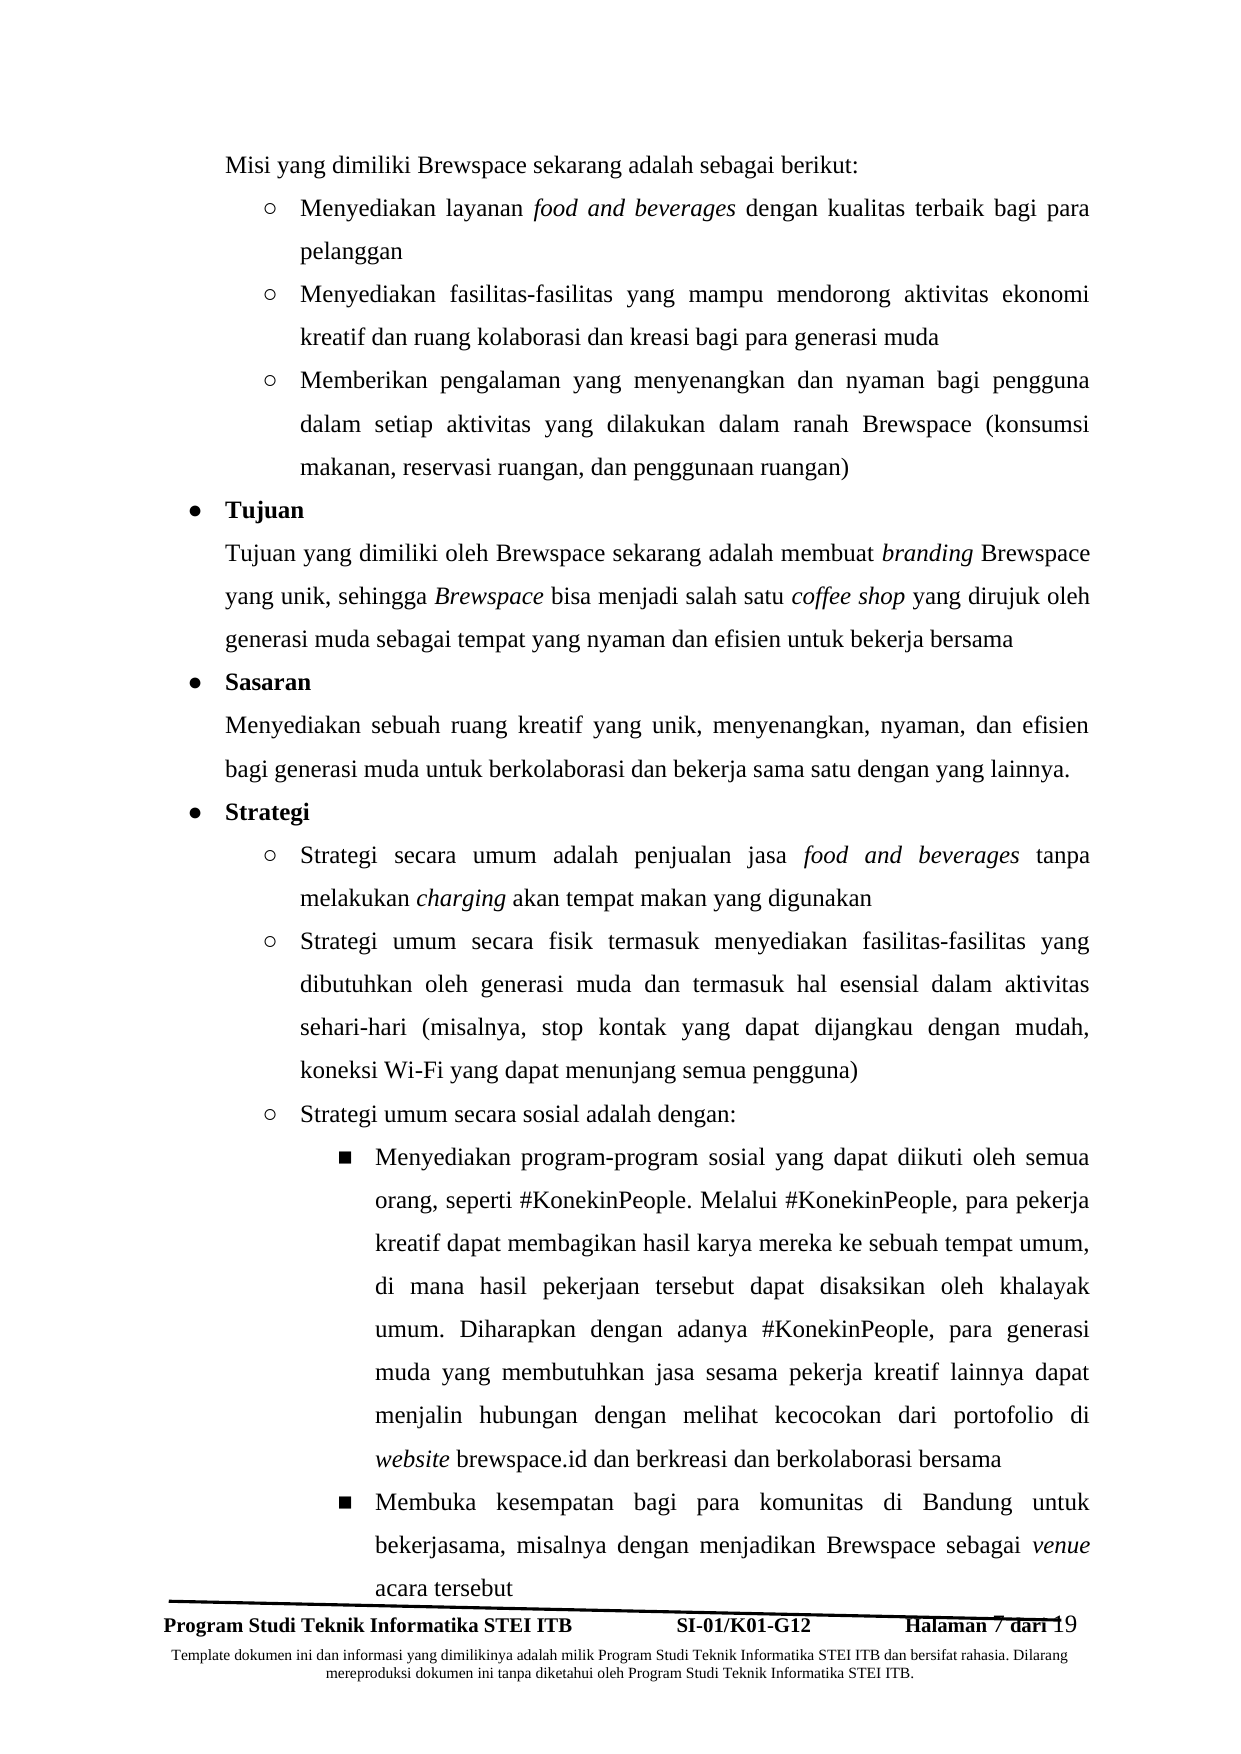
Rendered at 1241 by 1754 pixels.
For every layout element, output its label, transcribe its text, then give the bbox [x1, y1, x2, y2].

list Strategi [187, 797, 1090, 826]
list Menyediakan program-program sosial yang dapat diikuti oleh semua orang, seperti #KonekinPeople. Melalui #KonekinPeople, para pekerja kreatif dapat membagikan hasil karya mereka ke sebuah tempat umum, di mana hasil pekerjaan tersebut dapat disaksikan oleh khalayak umum. Diharapkan dengan adanya #KonekinPeople, para generasi muda yang membutuhkan jasa sesama pekerja kreatif lainnya dapat menjalin hubungan dengan melihat kecocokan dari portofolio di website brewspace.id dan berkreasi dan berkolaborasi bersama [337, 1142, 1090, 1472]
list Strategi secara umum adalah penjualan jasa food and beverages tanpa melakukan charging akan tempat makan yang digunakan [262, 840, 1090, 912]
list Sasaran [187, 667, 1090, 696]
list Tujuan [187, 495, 1090, 524]
list Memberikan pengalaman yang menyenangkan dan nyaman bagi pengguna dalam setiap aktivitas yang dilakukan dalam ranah Brewspace (konsumsi makanan, reservasi ruangan, dan penggunaan ruangan) [262, 366, 1090, 481]
text Menyediakan sebuah ruang kreatif yang unik, menyenangkan, nyaman, dan efisien bagi generasi muda untuk berkolaborasi dan bekerja sama satu dengan yang lainnya. [225, 711, 1090, 782]
list Membuka kesempatan bagi para komunitas di Bandung untuk bekerjasama, misalnya dengan menjadikan Brewspace sebagai venue acara tersebut [337, 1487, 1090, 1602]
list Strategi umum secara fisik termasuk menyediakan fasilitas-fasilitas yang dibutuhkan oleh generasi muda dan termasuk hal esensial dalam aktivitas sehari-hari (misalnya, stop kontak yang dapat dijangkau dengan mudah, koneksi Wi-Fi yang dapat menunjang semua pengguna) [262, 926, 1090, 1084]
list Menyediakan layanan food and beverages dengan kualitas terbaik bagi para pelanggan [262, 193, 1090, 265]
list Strategi umum secara sosial adalah dengan: [262, 1099, 1090, 1127]
text Tujuan yang dimiliki oleh Brewspace sekarang adalah membuat branding Brewspace yang unik, sehingga Brewspace bisa menjadi salah satu coffee shop yang dirujuk oleh generasi muda sebagai tempat yang nyaman dan efisien untuk bekerja bersama [225, 538, 1090, 653]
list Menyediakan fasilitas-fasilitas yang mampu mendorong aktivitas ekonomi kreatif dan ruang kolaborasi dan kreasi bagi para generasi muda [262, 279, 1090, 351]
text Misi yang dimiliki Brewspace sekarang adalah sebagai berikut: [225, 150, 1090, 179]
